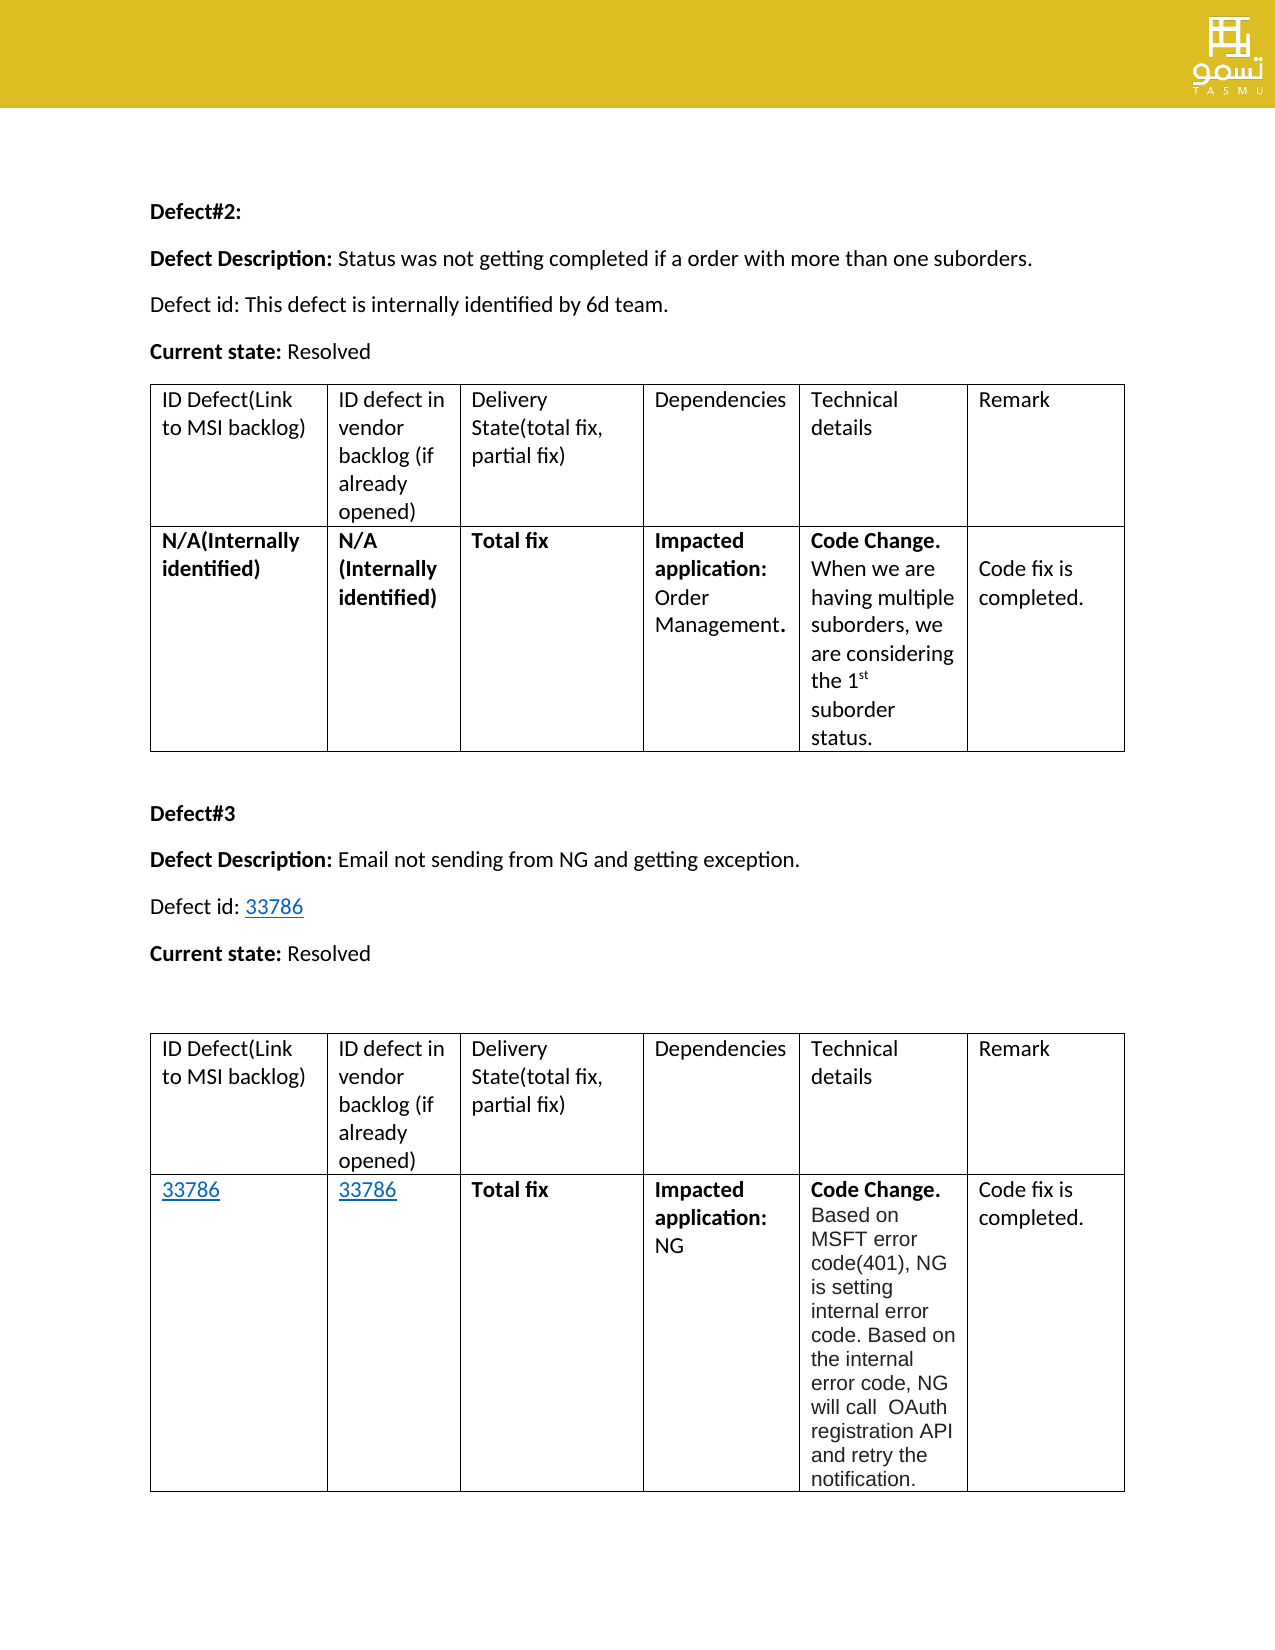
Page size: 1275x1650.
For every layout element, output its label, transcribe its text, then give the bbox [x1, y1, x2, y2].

table_header Delivery State(total fix, partial fix) [461, 1034, 643, 1174]
table_header Remark [968, 1034, 1124, 1174]
table_cell Code fix is completed. [968, 527, 1124, 751]
table_cell Code Change. When we are having multiple suborders, we are considering the 1st suborder status. [800, 527, 967, 751]
table_cell Total fix [461, 527, 643, 751]
table_header Delivery State(total fix, partial fix) [461, 385, 643, 526]
table_header Remark [968, 385, 1124, 526]
text Defect id: This defect is internally identified by 6d team. [150, 291, 1125, 319]
picture [1192, 12, 1263, 100]
table_cell 33786 [151, 1175, 327, 1491]
table_header Dependencies [644, 1034, 799, 1174]
text Defect#2: [150, 197, 1125, 225]
table_cell Code fix is completed. [968, 1175, 1124, 1491]
table_header Technical details [800, 1034, 967, 1174]
text Defect id: 33786 [150, 892, 1125, 920]
table_cell Impacted application: Order Management. [644, 527, 799, 751]
table_cell N/A (Internally identified) [328, 527, 460, 751]
text Current state: Resolved [150, 939, 1125, 967]
table_header Technical details [800, 385, 967, 526]
text Current state: Resolved [150, 337, 1125, 366]
table_header ID defect in vendor backlog (if already opened) [328, 1034, 460, 1174]
table_cell Code Change. Based on MSFT error code(401), NG is setting internal error code. Based on the internal error code, NG will call OAuth registration API and retry the notification. [800, 1175, 967, 1491]
table_header ID Defect(Link to MSI backlog) [151, 385, 327, 526]
table_header ID defect in vendor backlog (if already opened) [328, 385, 460, 526]
table_cell Total fix [461, 1175, 643, 1491]
table_cell N/A(Internally identified) [151, 527, 327, 751]
table_header ID Defect(Link to MSI backlog) [151, 1034, 327, 1174]
text Defect Description: Email not sending from NG and getting exception. [150, 846, 1125, 873]
text Defect#3 [150, 799, 1125, 827]
table_header Dependencies [644, 385, 799, 526]
table_cell 33786 [328, 1175, 460, 1491]
table_cell Impacted application: NG [644, 1175, 799, 1491]
text Defect Description: Status was not getting completed if a order with more than one suborders. [150, 244, 1125, 272]
